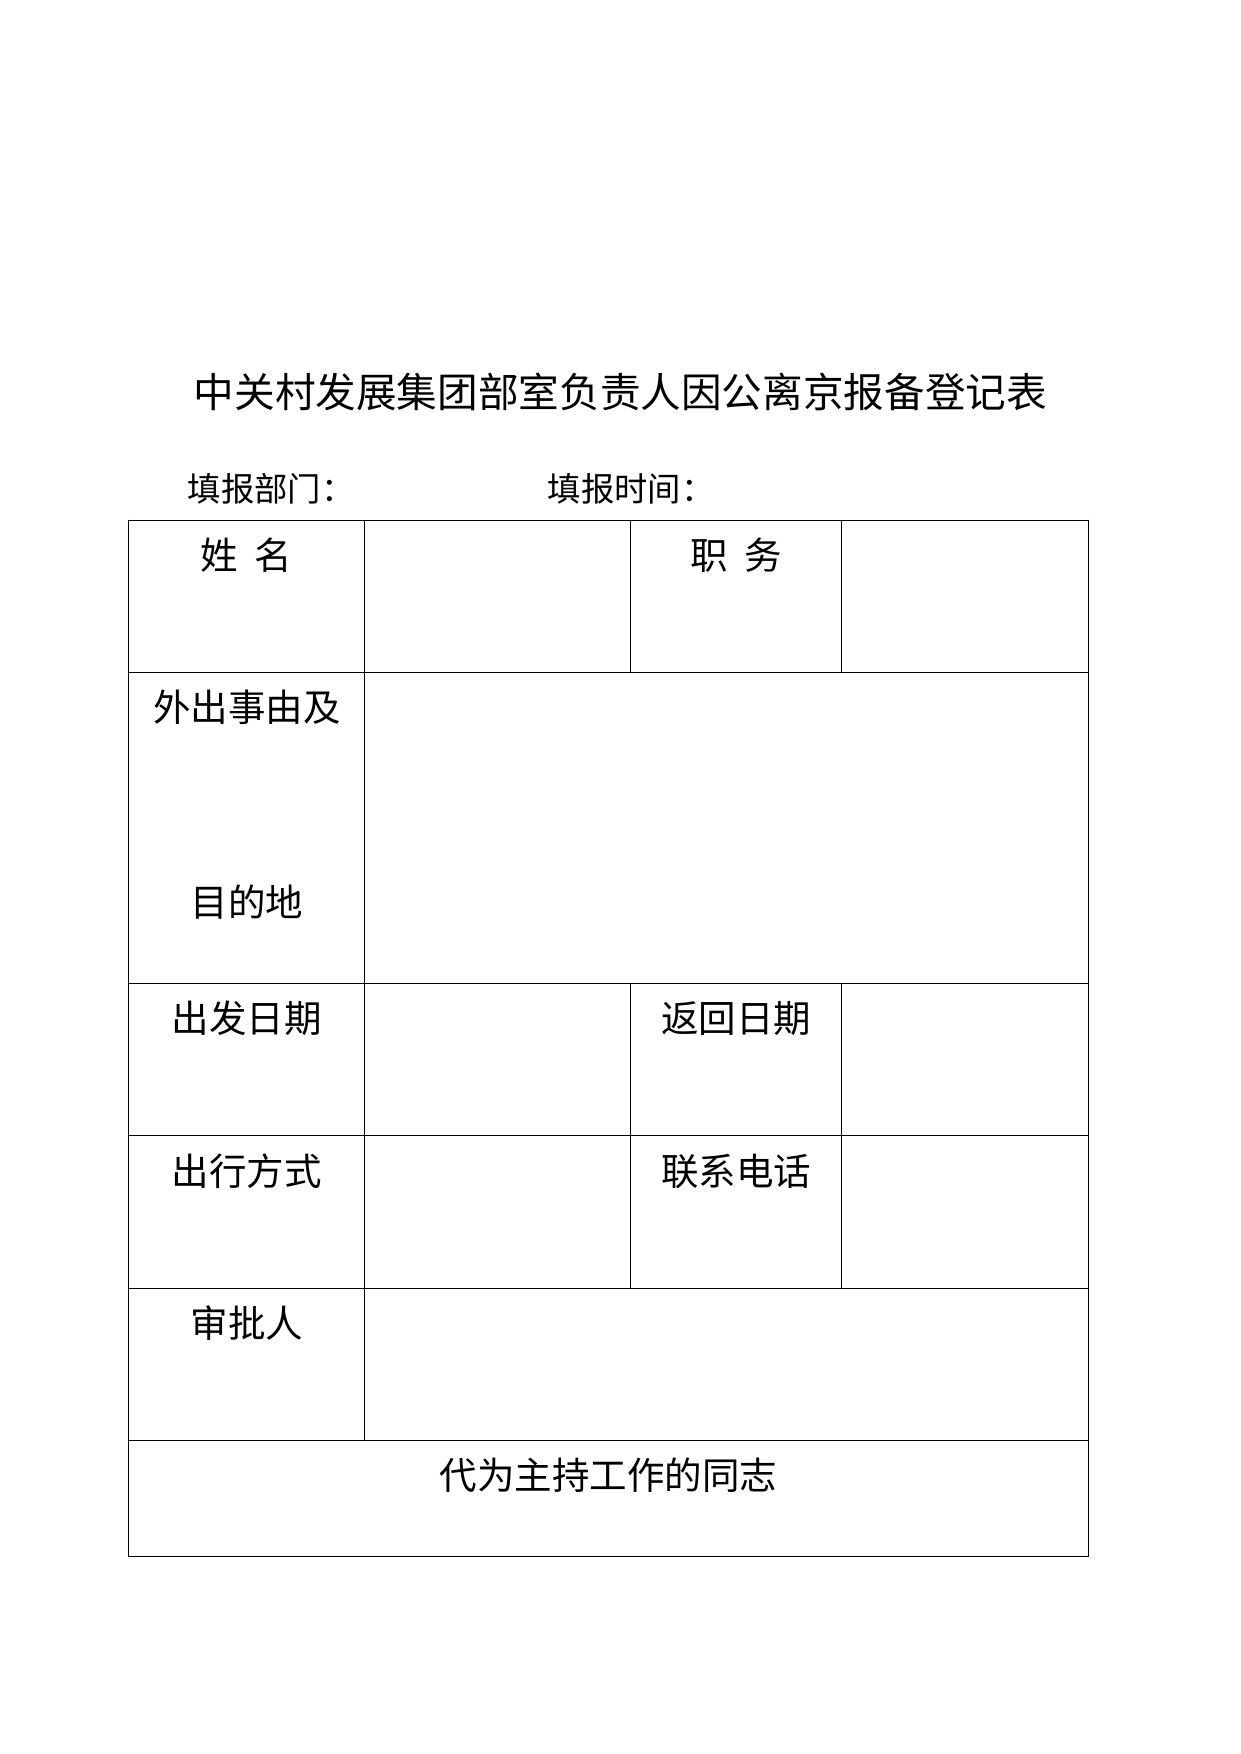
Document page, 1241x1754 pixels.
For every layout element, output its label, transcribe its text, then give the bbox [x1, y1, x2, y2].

table_cell [365, 1289, 1088, 1440]
table_cell [842, 1136, 1088, 1288]
table_cell [365, 1136, 630, 1288]
table_cell 出行方式 [129, 1136, 364, 1288]
table_cell 外出事由及目的地 [129, 673, 364, 983]
table_cell [365, 984, 630, 1135]
table_header [842, 521, 1088, 672]
table_cell 代为主持工作的同志 [129, 1441, 1088, 1556]
table_header [365, 521, 630, 672]
table_cell [365, 673, 1088, 983]
table_header 姓 名 [129, 521, 364, 672]
text 填报部门： 填报时间： [187, 454, 1053, 519]
table_cell 返回日期 [631, 984, 841, 1135]
text 中关村发展集团部室负责人因公离京报备登记表 [187, 357, 1053, 422]
table_cell [842, 984, 1088, 1135]
table_cell 联系电话 [631, 1136, 841, 1288]
table_cell 审批人 [129, 1289, 364, 1440]
table_cell 出发日期 [129, 984, 364, 1135]
table_header 职 务 [631, 521, 841, 672]
